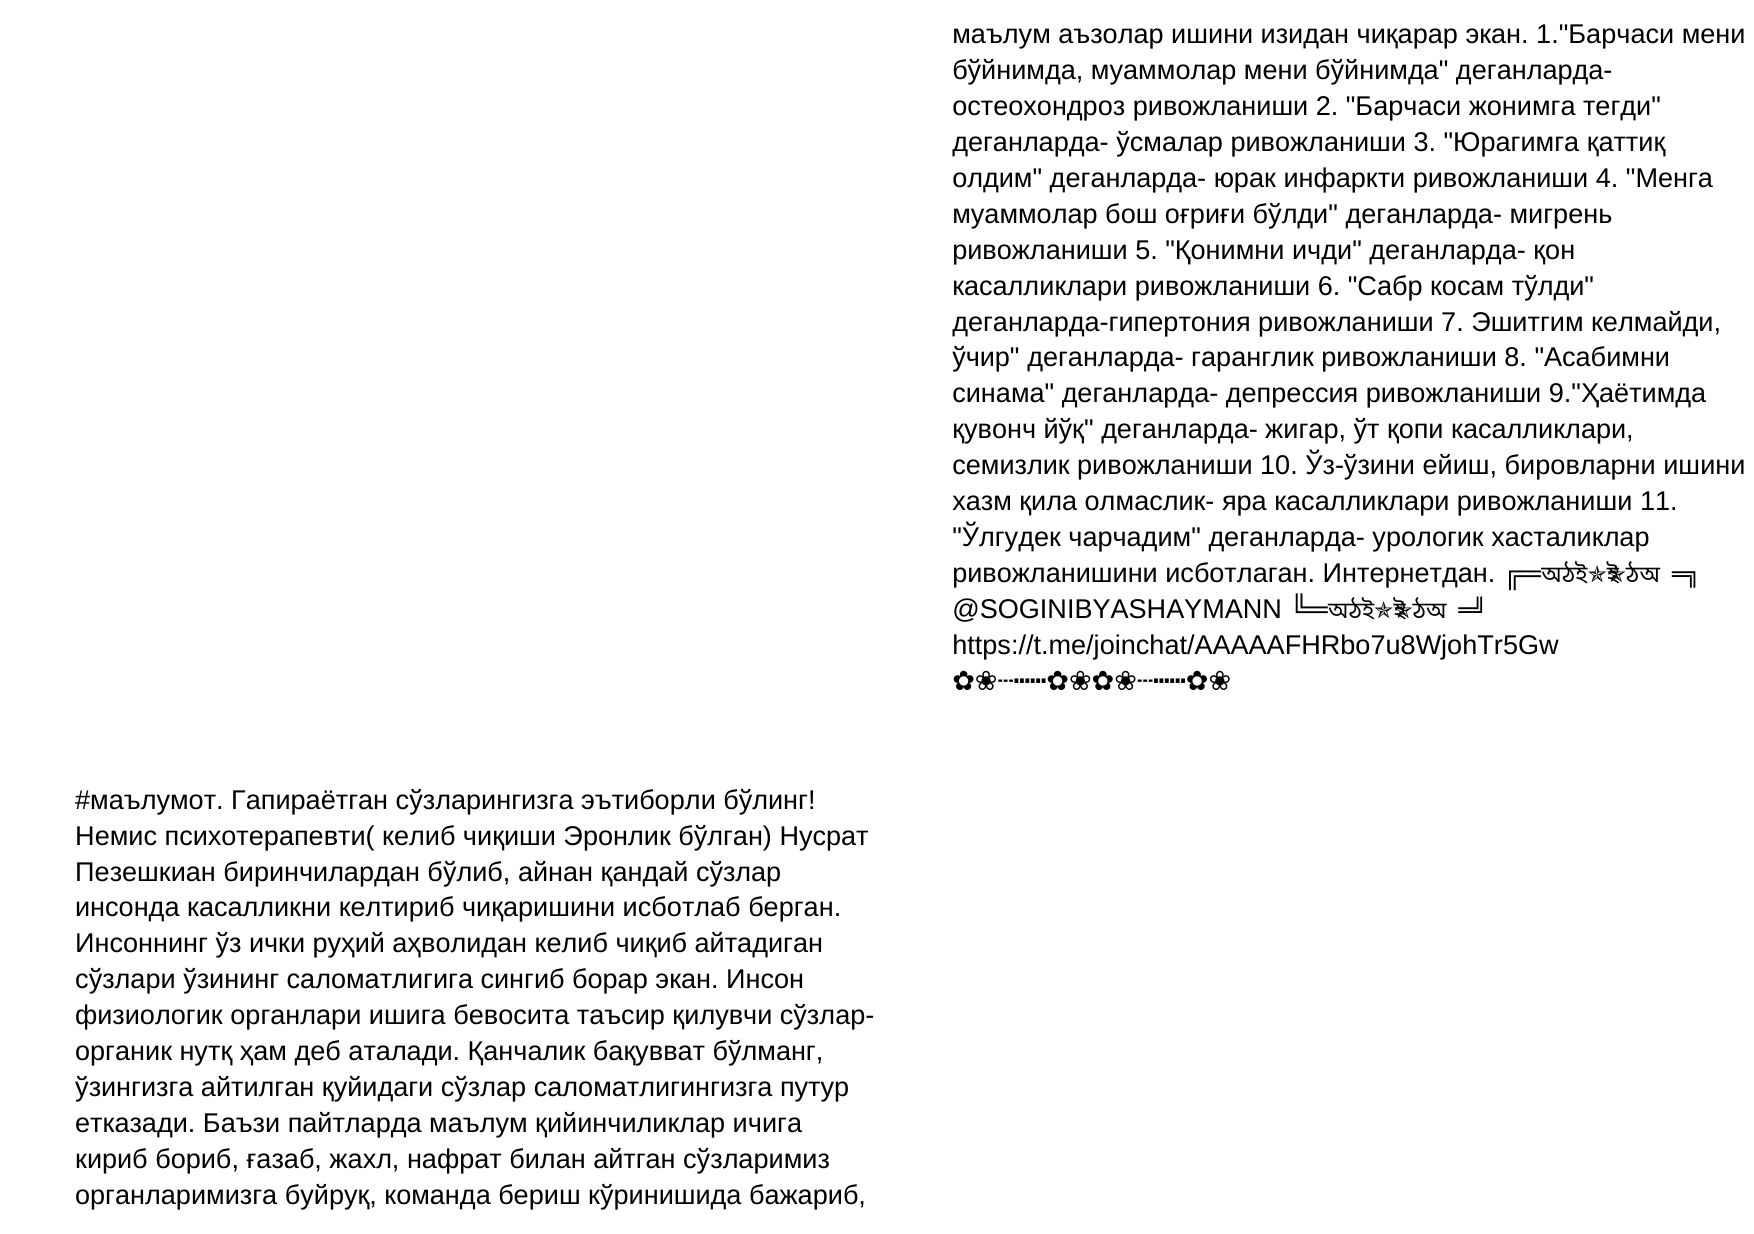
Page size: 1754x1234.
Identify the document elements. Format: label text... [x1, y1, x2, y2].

text ​​#маълумот. Гапираётган сўзларингизга эътиборли бўлинг! Немис психотерапевти( келиб чиқиши Эронлик бўлган) Нусрат Пезешкиан биринчилардан бўлиб, айнан қандай сўзлар инсонда касалликни келтириб чиқаришини исботлаб берган. Инсоннинг ўз ички руҳий аҳволидан келиб чиқиб айтадиган сўзлари ўзининг саломатлигига сингиб борар экан. Инсон физиологик органлари ишига бевосита таъсир қилувчи сўзлар-органик нутқ ҳам деб аталади. Қанчалик бақувват бўлманг, ўзингизга айтилган қуйидаги сўзлар саломатлигингизга путур етказади. Баъзи пайтларда маълум қийинчиликлар ичига кириб бориб, ғазаб, жахл, нафрат билан айтган сўзларимиз органларимизга буйруқ, команда бериш кўринишида бажариб, маълум аъзолар ишини изидан чиқарар экан. 1."Барчаси мени бўйнимда, муаммолар мени бўйнимда" деганларда- остеохондроз ривожланиши 2. "Барчаси жонимга тегди" деганларда- ўсмалар ривожланиши 3. "Юрагимга қаттиқ олдим" деганларда- юрак инфаркти ривожланиши 4. "Менга муаммолар бош оғриғи бўлди" деганларда- мигрень ривожланиши 5. "Қонимни ичди" деганларда- қон касалликлари ривожланиши 6. "Сабр косам тўлди" деганларда-гипертония ривожланиши 7. Эшитгим келмайди, ўчир" деганларда- гаранглик ривожланиши 8. "Асабимни синама" деганларда- депрессия ривожланиши 9."Ҳаётимда қувонч йўқ" деганларда- жигар, ўт қопи касалликлари, семизлик ривожланиши 10. Ўз-ўзини ейиш, бировларни ишини хазм қила олмаслик- яра касалликлари ривожланиши 11. "Ўлгудек чарчадим" деганларда- урологик хасталиклар ривожланишини исботлаган. Интернетдан. ╔═অঠই✯🥀💖🥀✯ইঠঅ═╗ @SOGINIBYASHAYMANN ╚═অঠই✯🥀💖🥀✯ইঠঅ═╝ https://t.me/joinchat/AAAAAFHRbo7u8WjohTr5Gw ✿❀┄┅┅✿❀✿❀┄┅┅✿❀ [952, 18, 1754, 696]
text ​​#маълумот. Гапираётган сўзларингизга эътиборли бўлинг! Немис психотерапевти( келиб чиқиши Эронлик бўлган) Нусрат Пезешкиан биринчилардан бўлиб, айнан қандай сўзлар инсонда касалликни келтириб чиқаришини исботлаб берган. Инсоннинг ўз ички руҳий аҳволидан келиб чиқиб айтадиган сўзлари ўзининг саломатлигига сингиб борар экан. Инсон физиологик органлари ишига бевосита таъсир қилувчи сўзлар-органик нутқ ҳам деб аталади. Қанчалик бақувват бўлманг, ўзингизга айтилган қуйидаги сўзлар саломатлигингизга путур етказади. Баъзи пайтларда маълум қийинчиликлар ичига кириб бориб, ғазаб, жахл, нафрат билан айтган сўзларимиз органларимизга буйруқ, команда бериш кўринишида бажариб, маълум аъзолар ишини изидан чиқарар экан. 1."Барчаси мени бўйнимда, муаммолар мени бўйнимда" деганларда- остеохондроз ривожланиши 2. "Барчаси жонимга тегди" деганларда- ўсмалар ривожланиши 3. "Юрагимга қаттиқ олдим" деганларда- юрак инфаркти ривожланиши 4. "Менга муаммолар бош оғриғи бўлди" деганларда- мигрень ривожланиши 5. "Қонимни ичди" деганларда- қон касалликлари ривожланиши 6. "Сабр косам тўлди" деганларда-гипертония ривожланиши 7. Эшитгим келмайди, ўчир" деганларда- гаранглик ривожланиши 8. "Асабимни синама" деганларда- депрессия ривожланиши 9."Ҳаётимда қувонч йўқ" деганларда- жигар, ўт қопи касалликлари, семизлик ривожланиши 10. Ўз-ўзини ейиш, бировларни ишини хазм қила олмаслик- яра касалликлари ривожланиши 11. "Ўлгудек чарчадим" деганларда- урологик хасталиклар ривожланишини исботлаган. Интернетдан. ╔═অঠই✯🥀💖🥀✯ইঠঅ═╗ @SOGINIBYASHAYMANN ╚═অঠই✯🥀💖🥀✯ইঠঅ═╝ https://t.me/joinchat/AAAAAFHRbo7u8WjohTr5Gw ✿❀┄┅┅✿❀✿❀┄┅┅✿❀ [75, 784, 877, 1210]
